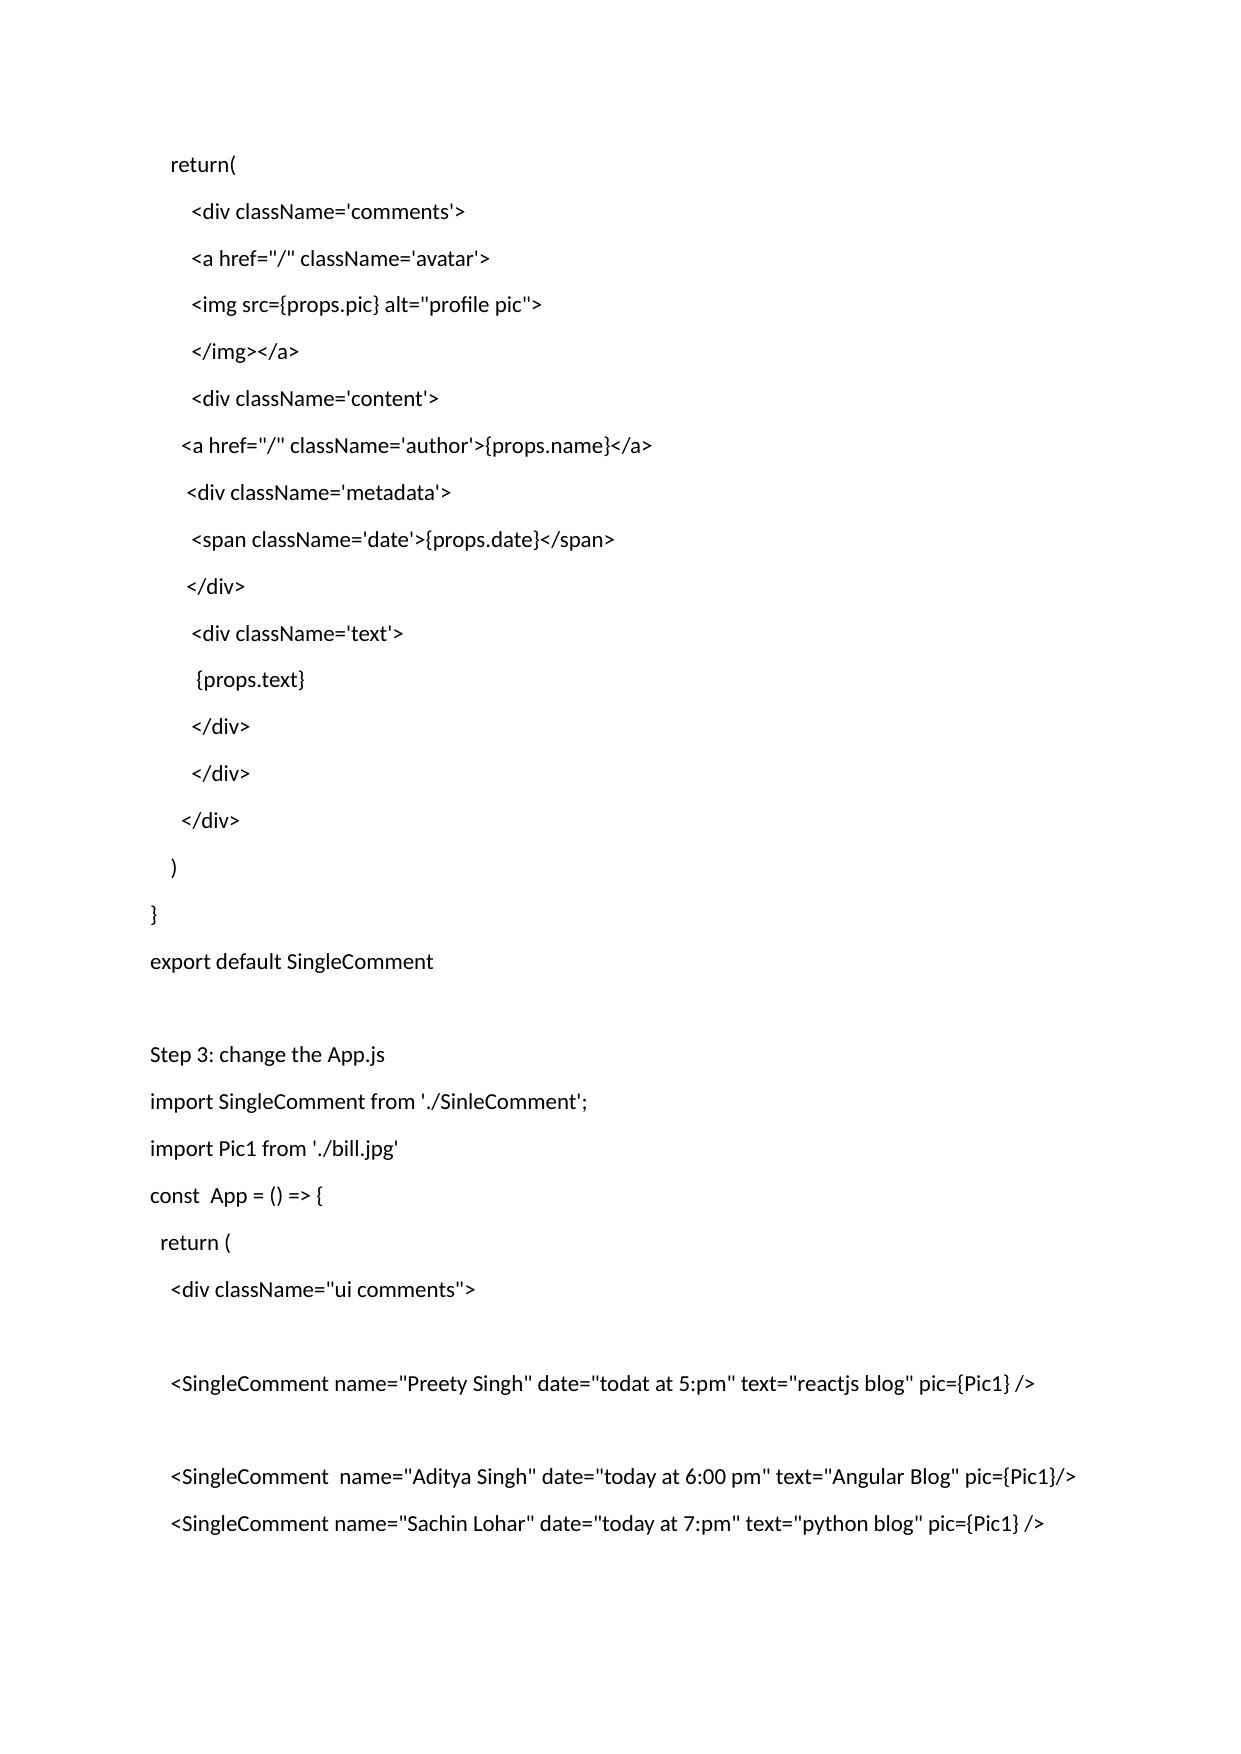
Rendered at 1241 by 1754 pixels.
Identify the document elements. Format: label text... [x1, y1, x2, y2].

text import Pic1 from './bill.jpg' [150, 1134, 1090, 1162]
text return ( [150, 1228, 1090, 1256]
text </div> [150, 712, 1090, 741]
text } [150, 900, 1090, 928]
text <span className='date'>{props.date}</span> [150, 525, 1090, 553]
text <a href="/" className='author'>{props.name}</a> [150, 431, 1090, 459]
text const App = () => { [150, 1181, 1090, 1209]
text <div className='text'> [150, 619, 1090, 647]
text Step 3: change the App.js [150, 1041, 1090, 1069]
text </div> [150, 806, 1090, 834]
text <SingleComment name="Preety Singh" date="todat at 5:pm" text="reactjs blog" pic={Pic1} /> [150, 1369, 1090, 1397]
text export default SingleComment [150, 947, 1090, 975]
text <div className='content'> [150, 384, 1090, 412]
text <div className='comments'> [150, 197, 1090, 225]
text <div className="ui comments"> [150, 1275, 1090, 1303]
text </div> [150, 759, 1090, 787]
text </img></a> [150, 337, 1090, 366]
text {props.text} [150, 666, 1090, 694]
text <a href="/" className='avatar'> [150, 244, 1090, 272]
text <img src={props.pic} alt="profile pic"> [150, 291, 1090, 319]
text <SingleComment name="Aditya Singh" date="today at 6:00 pm" text="Angular Blog" pic={Pic1}/> [150, 1462, 1090, 1491]
text import SingleComment from './SinleComment'; [150, 1087, 1090, 1116]
text <div className='metadata'> [150, 478, 1090, 506]
text <SingleComment name="Sachin Lohar" date="today at 7:pm" text="python blog" pic={Pic1} /> [150, 1509, 1090, 1537]
text </div> [150, 572, 1090, 600]
text ) [150, 853, 1090, 881]
text return( [150, 150, 1090, 178]
